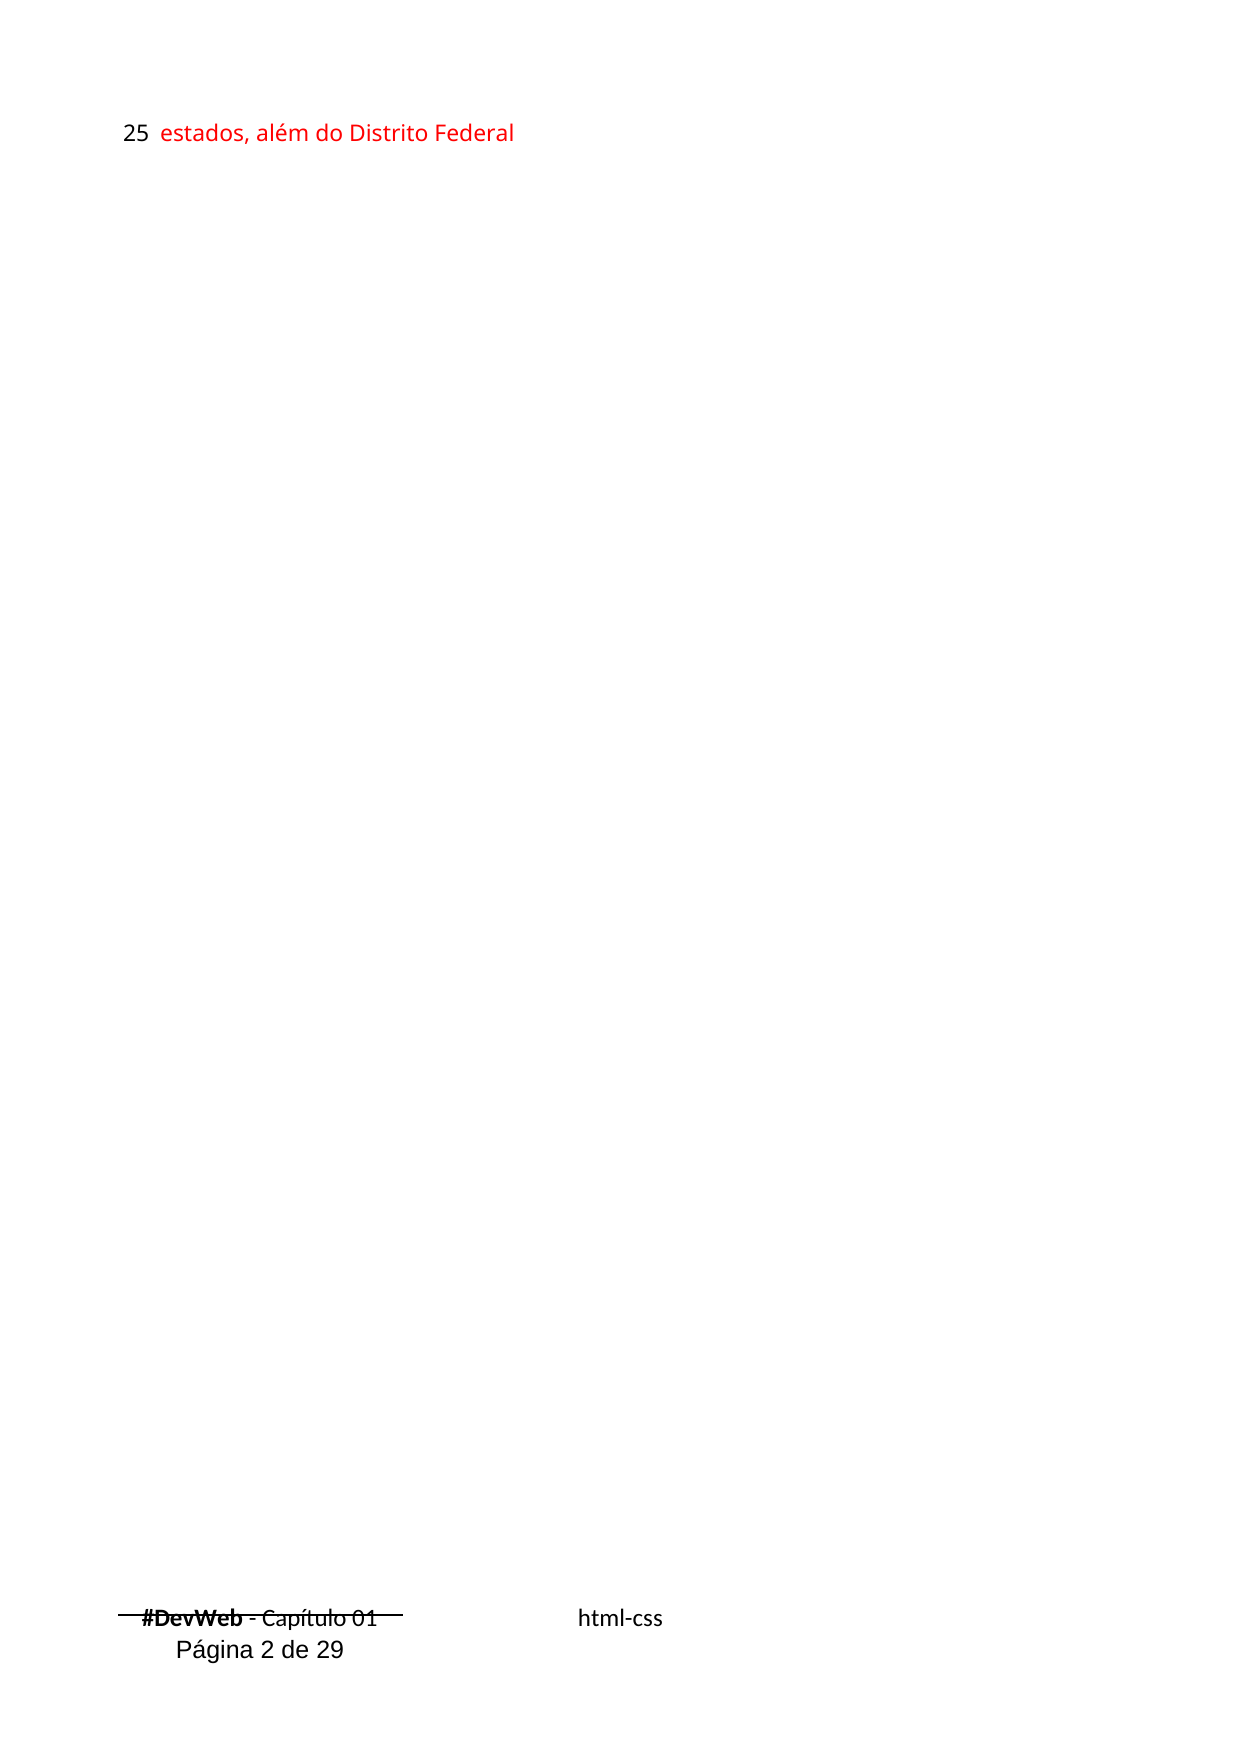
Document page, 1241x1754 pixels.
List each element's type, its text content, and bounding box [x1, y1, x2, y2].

list estados, além do Distrito Federal [123, 117, 599, 148]
